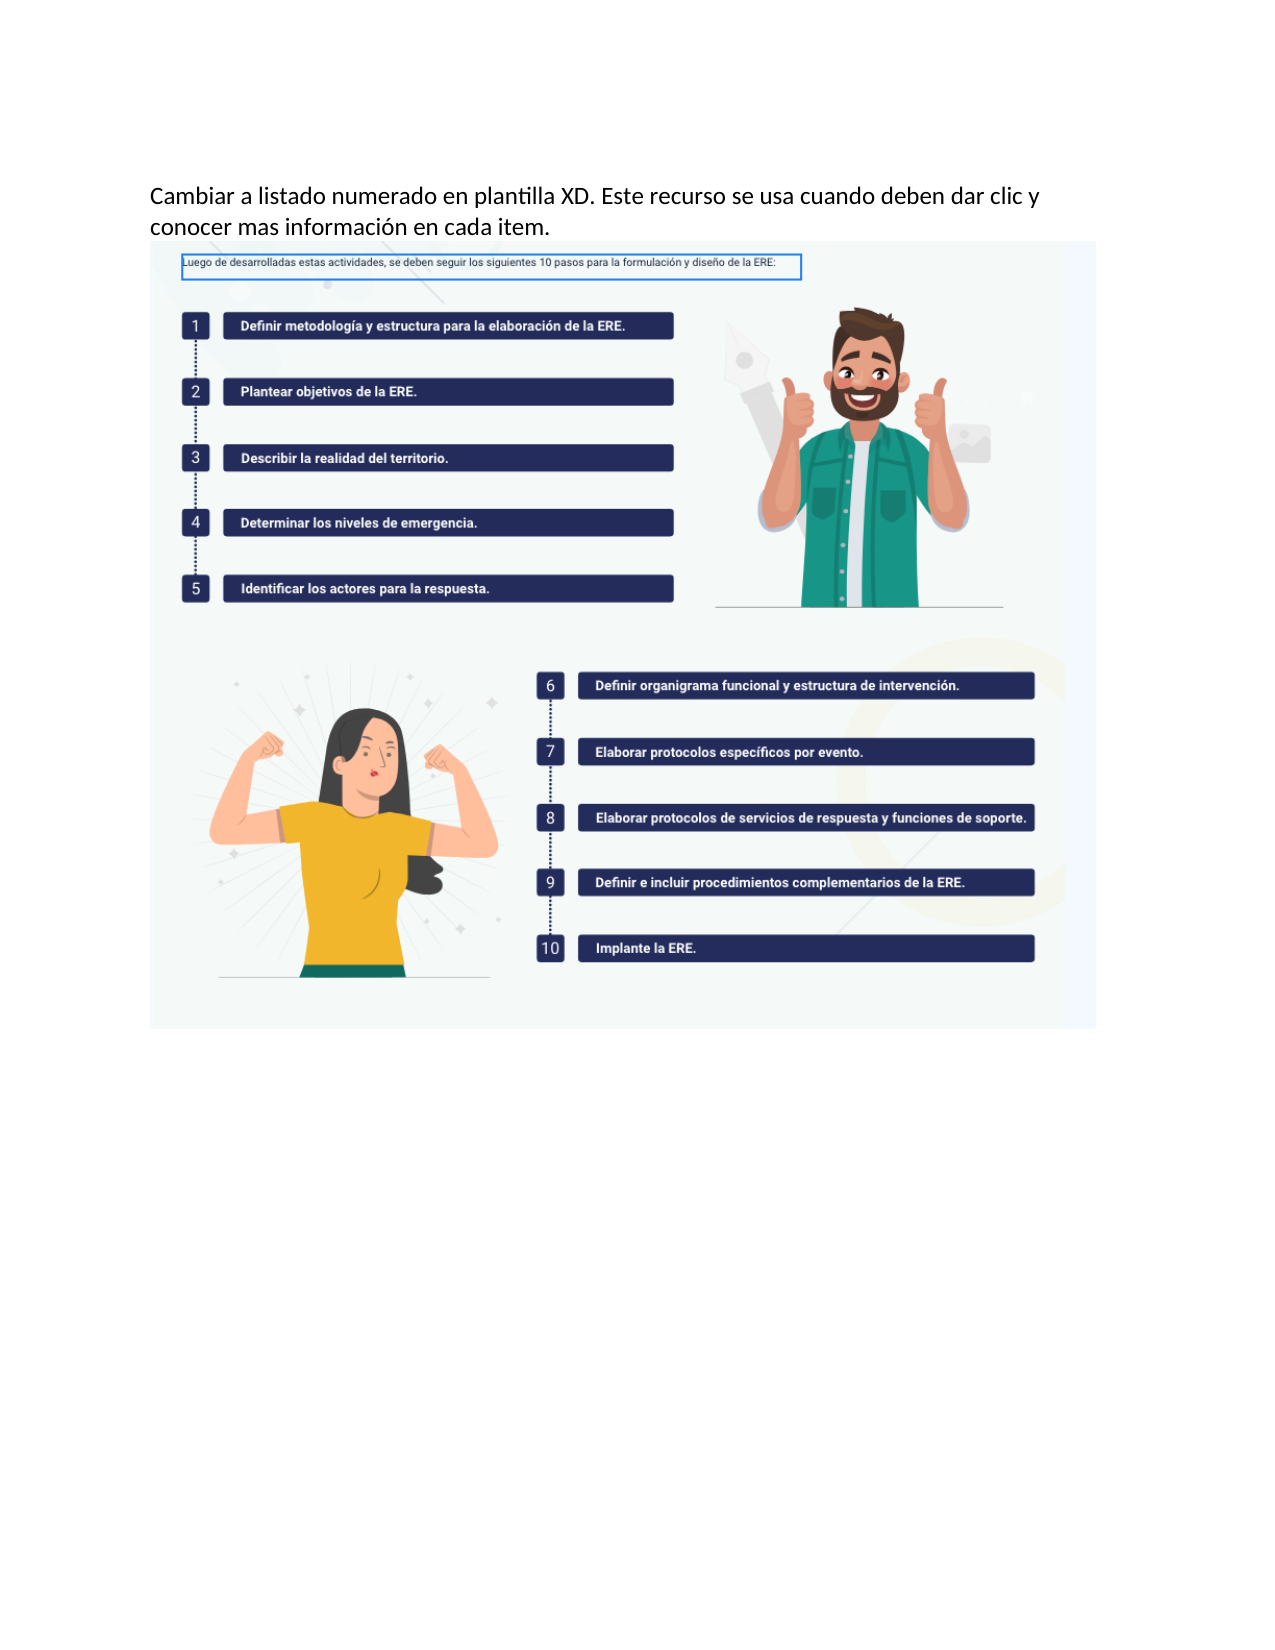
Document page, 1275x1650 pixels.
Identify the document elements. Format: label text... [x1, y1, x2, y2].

text Cambiar a listado numerado en plantilla XD. Este recurso se usa cuando deben dar clic y conocer mas información en cada item. [150, 181, 1125, 242]
picture [150, 241, 1096, 1029]
